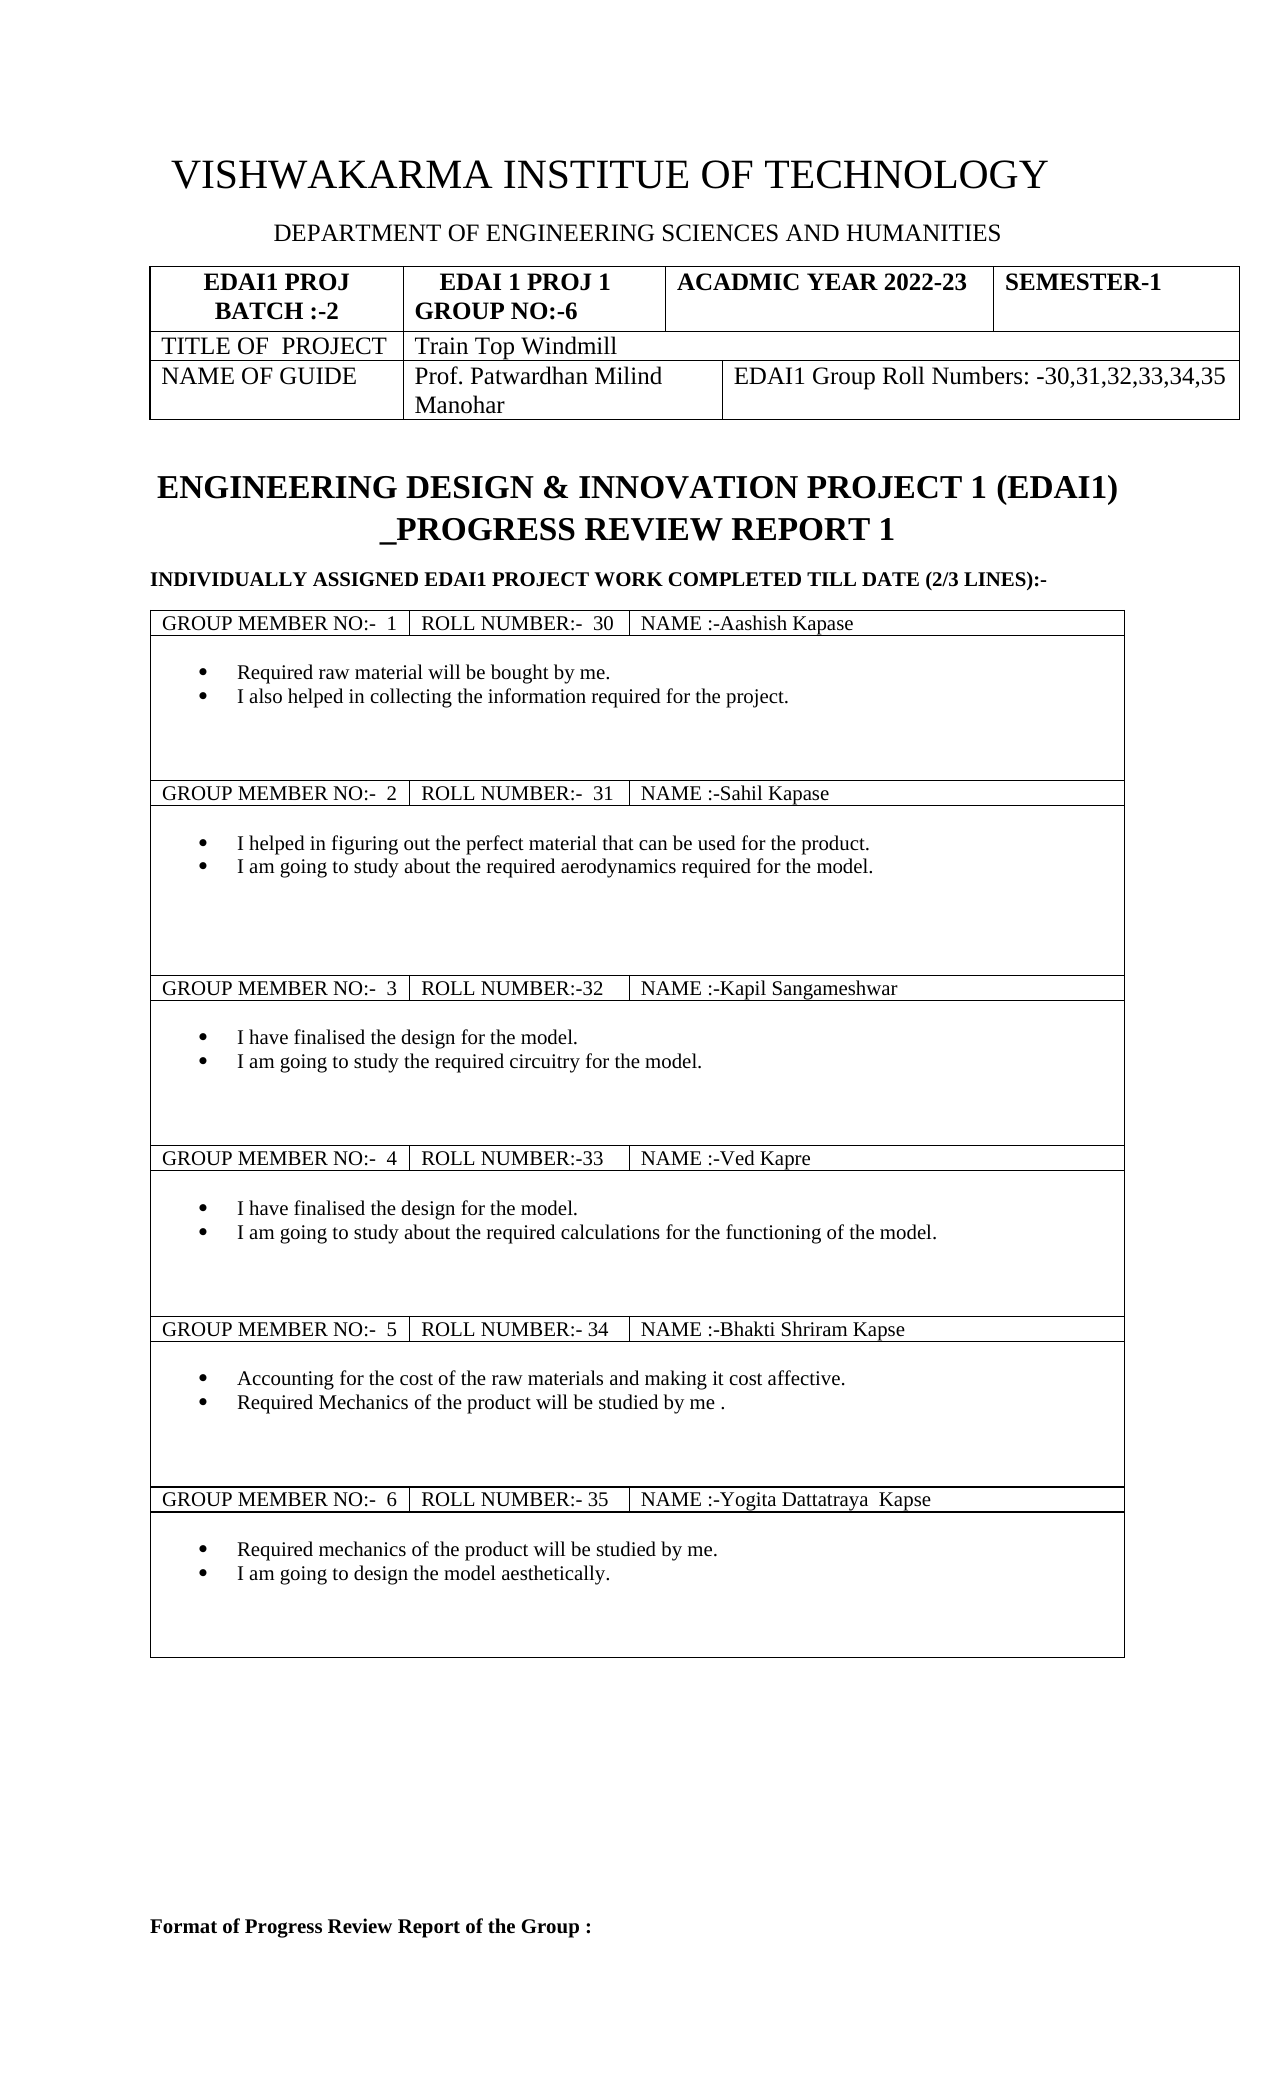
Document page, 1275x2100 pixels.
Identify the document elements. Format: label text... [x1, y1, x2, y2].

table_cell GROUP MEMBER NO:- 3 [151, 976, 409, 1000]
text VISHWAKARMA INSTITUE OF TECHNOLOGY [150, 150, 1125, 198]
table_cell ROLL NUMBER:- 35 [410, 1488, 629, 1511]
table_cell GROUP MEMBER NO:- 6 [151, 1488, 409, 1511]
table_cell I helped in figuring out the perfect material that can be used for the product. I am going to study about the required aerodynamics required for the model. [151, 806, 1124, 975]
text INDIVIDUALLY ASSIGNED EDAI1 PROJECT WORK COMPLETED TILL DATE (2/3 LINES):- [150, 567, 1125, 591]
table_cell NAME OF GUIDE [151, 361, 403, 419]
table_cell ROLL NUMBER:-33 [410, 1146, 629, 1170]
table_header ROLL NUMBER:- 30 [410, 611, 629, 635]
table_cell EDAI1 Group Roll Numbers: -30,31,32,33,34,35 [723, 361, 1239, 419]
table_cell Accounting for the cost of the raw materials and making it cost affective. Required Mechanics of the product will be studied by me . [151, 1342, 1124, 1486]
table_header NAME :-Aashish Kapase [630, 611, 1124, 635]
table_cell TITLE OF PROJECT [151, 332, 403, 360]
table_cell ROLL NUMBER:-32 [410, 976, 629, 1000]
table_cell I have finalised the design for the model. I am going to study the required circuitry for the model. [151, 1001, 1124, 1145]
table_header GROUP MEMBER NO:- 1 [151, 611, 409, 635]
table_cell GROUP MEMBER NO:- 5 [151, 1317, 409, 1341]
table_cell NAME :-Kapil Sangameshwar [630, 976, 1124, 1000]
table_cell Required raw material will be bought by me. I also helped in collecting the information required for the project. [151, 636, 1124, 780]
table_cell ROLL NUMBER:- 31 [410, 781, 629, 805]
text ENGINEERING DESIGN & INNOVATION PROJECT 1 (EDAI1) _PROGRESS REVIEW REPORT 1 [150, 468, 1125, 547]
table_header EDAI 1 PROJ 1 GROUP NO:-6 [404, 267, 665, 331]
table_cell GROUP MEMBER NO:- 4 [151, 1146, 409, 1170]
table_cell I have finalised the design for the model. I am going to study about the required calculations for the functioning of the model. [151, 1171, 1124, 1316]
table_header ACADMIC YEAR 2022-23 [666, 267, 993, 331]
table_header EDAI1 PROJ BATCH :-2 [151, 267, 403, 331]
table_cell GROUP MEMBER NO:- 2 [151, 781, 409, 805]
table_cell NAME :-Ved Kapre [630, 1146, 1124, 1170]
table_cell NAME :-Yogita Dattatraya Kapse [630, 1488, 1124, 1511]
table_cell Required mechanics of the product will be studied by me. I am going to design the model aesthetically. [151, 1513, 1124, 1657]
table_cell Train Top Windmill [404, 332, 1239, 360]
table_cell Prof. Patwardhan Milind Manohar [404, 361, 722, 419]
table_cell ROLL NUMBER:- 34 [410, 1317, 629, 1341]
table_header SEMESTER-1 [994, 267, 1239, 331]
table_cell NAME :-Sahil Kapase [630, 781, 1124, 805]
table_cell NAME :-Bhakti Shriram Kapse [630, 1317, 1124, 1341]
text DEPARTMENT OF ENGINEERING SCIENCES AND HUMANITIES [150, 218, 1125, 247]
text Format of Progress Review Report of the Group : [150, 1913, 1125, 1938]
